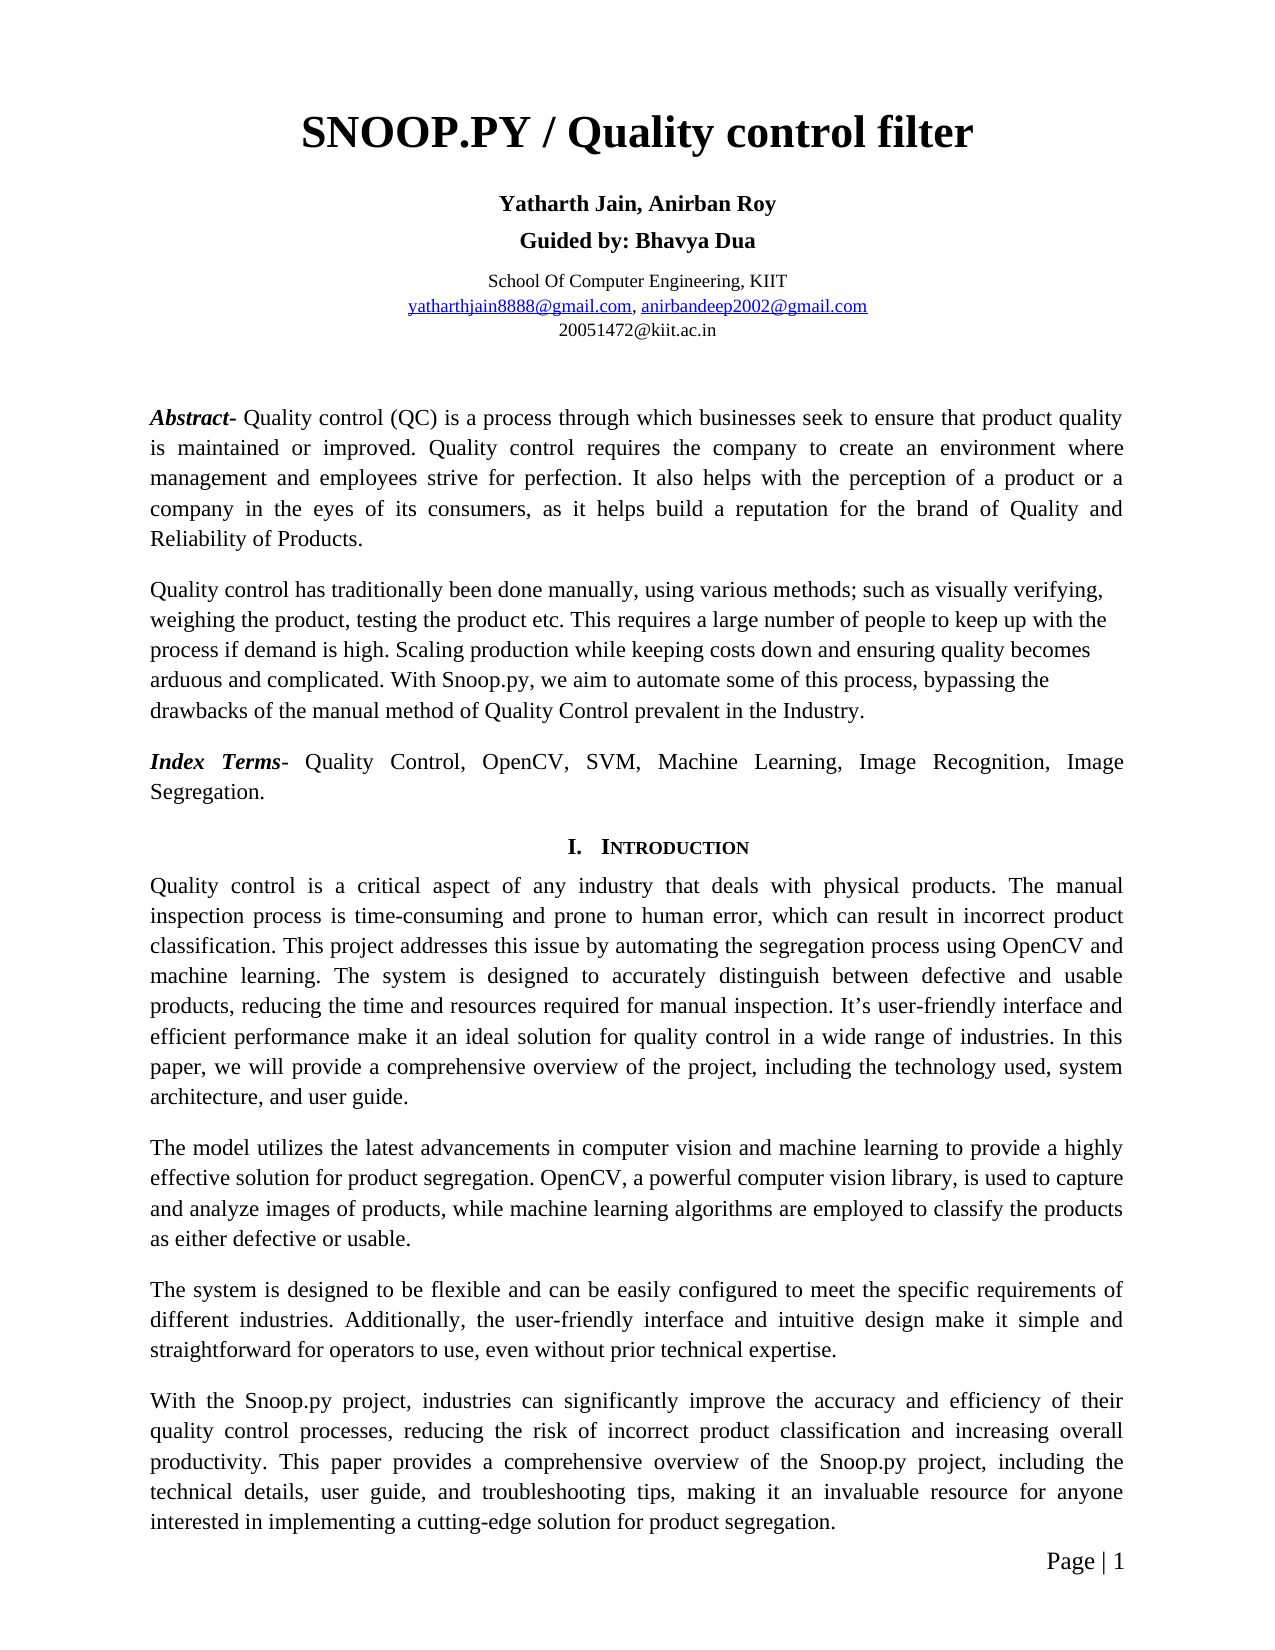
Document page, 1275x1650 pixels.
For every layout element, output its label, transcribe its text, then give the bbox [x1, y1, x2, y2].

text School Of Computer Engineering, KIIT [150, 270, 1125, 291]
text The model utilizes the latest advancements in computer vision and machine learning to provide a highly effective solution for product segregation. OpenCV, a powerful computer vision library, is used to capture and analyze images of products, while machine learning algorithms are employed to classify the products as either defective or usable. [150, 1134, 1125, 1251]
text The system is designed to be flexible and can be easily configured to meet the specific requirements of different industries. Additionally, the user-friendly interface and intuitive design make it simple and straightforward for operators to use, even without prior technical expertise. [150, 1276, 1125, 1363]
text With the Snoop.py project, industries can significantly improve the accuracy and efficiency of their quality control processes, reducing the risk of incorrect product classification and increasing overall productivity. This paper provides a comprehensive overview of the Snoop.py project, including the technical details, user guide, and troubleshooting tips, making it an invaluable resource for anyone interested in implementing a cutting-edge solution for product segregation. [150, 1387, 1125, 1534]
text Quality control is a critical aspect of any industry that deals with physical products. The manual inspection process is time-consuming and prone to human error, which can result in incorrect product classification. This project addresses this issue by automating the segregation process using OpenCV and machine learning. The system is designed to accurately distinguish between defective and usable products, reducing the time and resources required for manual inspection. It’s user-friendly interface and efficient performance make it an ideal solution for quality control in a wide range of industries. In this paper, we will provide a comprehensive overview of the project, including the technology used, system architecture, and user guide. [150, 872, 1125, 1109]
text yatharthjain8888@gmail.com, anirbandeep2002@gmail.com [150, 294, 1125, 316]
text 20051472@kiit.ac.in [150, 319, 1125, 341]
subtitle Yatharth Jain, Anirban Roy [150, 191, 1125, 217]
subtitle SNOOP.PY / Quality control filter [150, 105, 1125, 158]
text Quality control has traditionally been done manually, using various methods; such as visually verifying, weighing the product, testing the product etc. This requires a large number of people to keep up with the process if demand is high. Scaling production while keeping costs down and ensuring quality becomes arduous and complicated. With Snoop.py, we aim to automate some of this process, bypassing the drawbacks of the manual method of Quality Control prevalent in the Industry. [150, 576, 1125, 723]
text Abstract- Quality control (QC) is a process through which businesses seek to ensure that product quality is maintained or improved. Quality control requires the company to create an environment where management and employees strive for perfection. It also helps with the perception of a product or a company in the eyes of its consumers, as it helps build a reputation for the brand of Quality and Reliability of Products. [150, 404, 1125, 551]
text Index Terms- Quality Control, OpenCV, SVM, Machine Learning, Image Recognition, Image Segregation. [150, 748, 1125, 804]
text Guided by: Bhavya Dua [150, 227, 1125, 253]
list Introduction [206, 833, 1125, 859]
